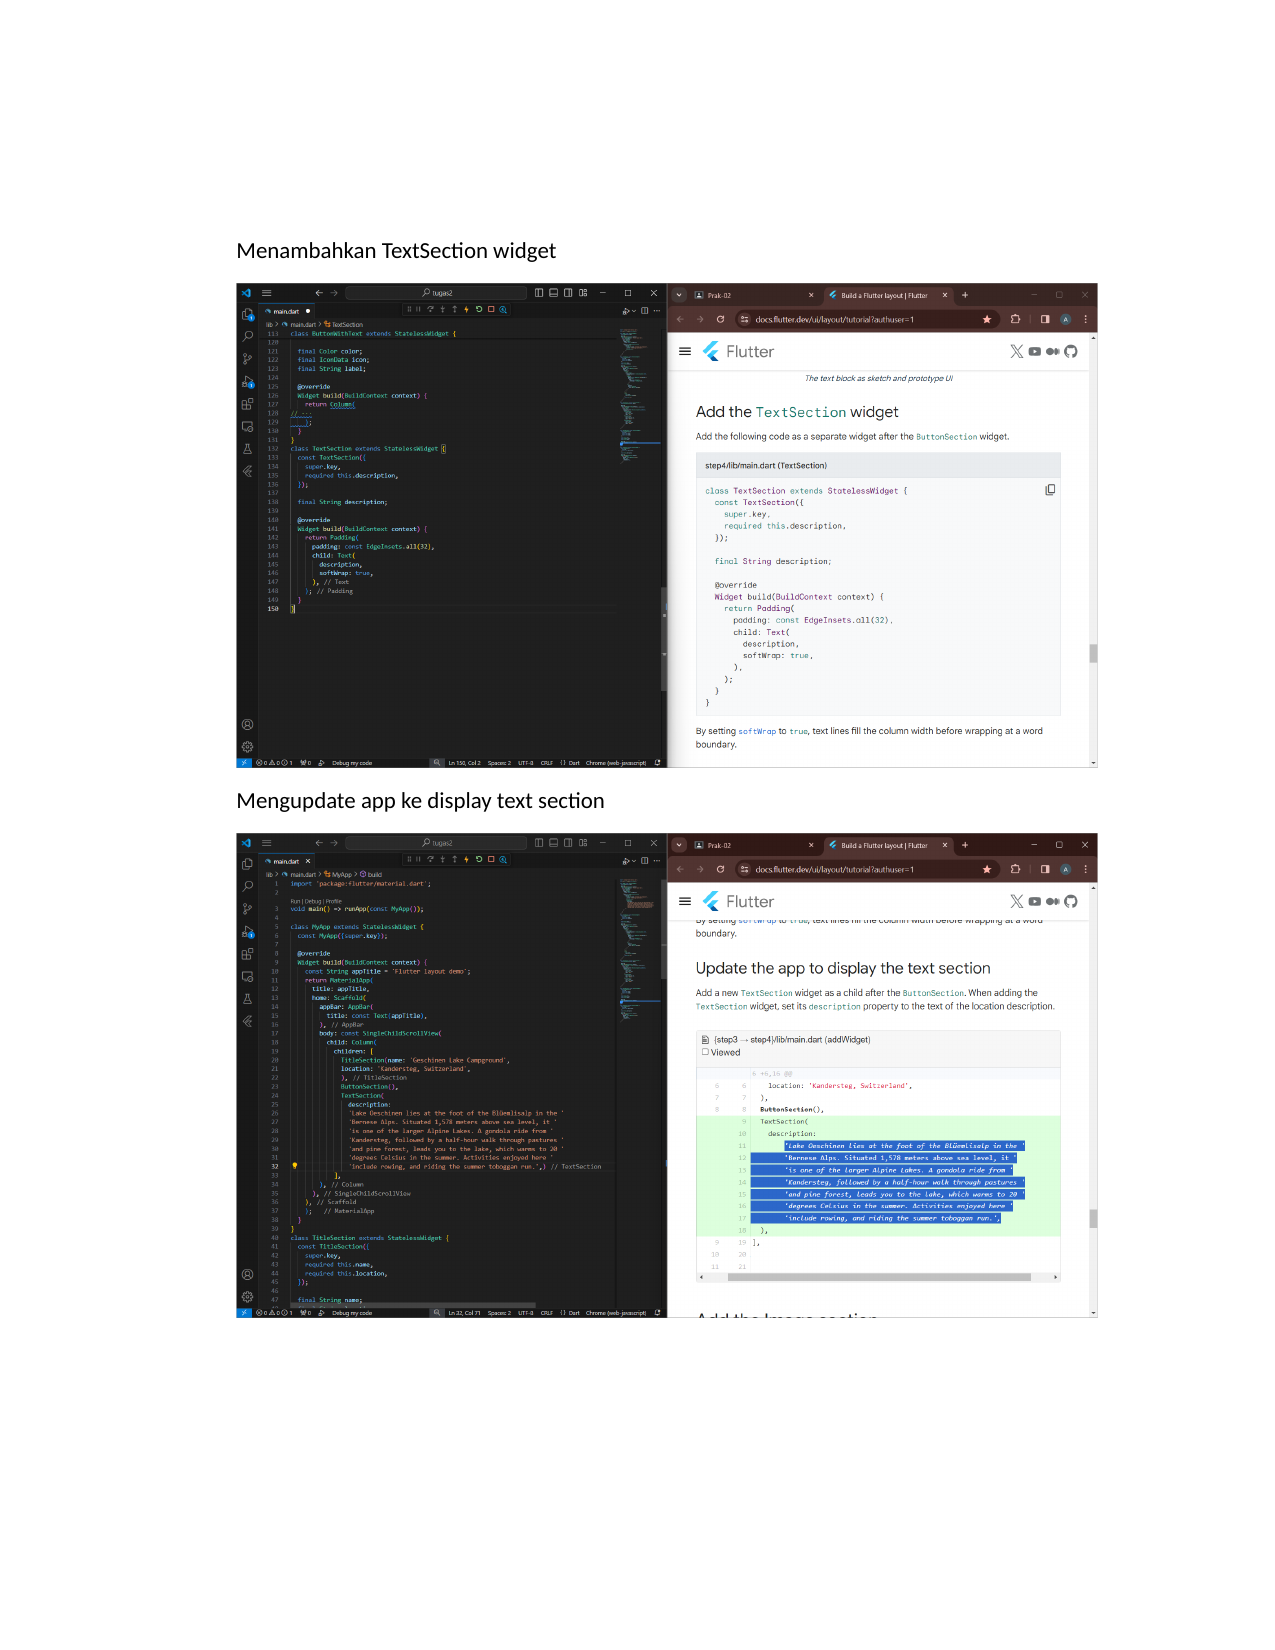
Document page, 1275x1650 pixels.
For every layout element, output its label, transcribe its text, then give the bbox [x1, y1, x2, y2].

picture [236, 283, 1098, 768]
text Menambahkan TextSection widget [236, 236, 1098, 264]
picture [236, 833, 1098, 1318]
text Mengupdate app ke display text section [236, 787, 1098, 814]
